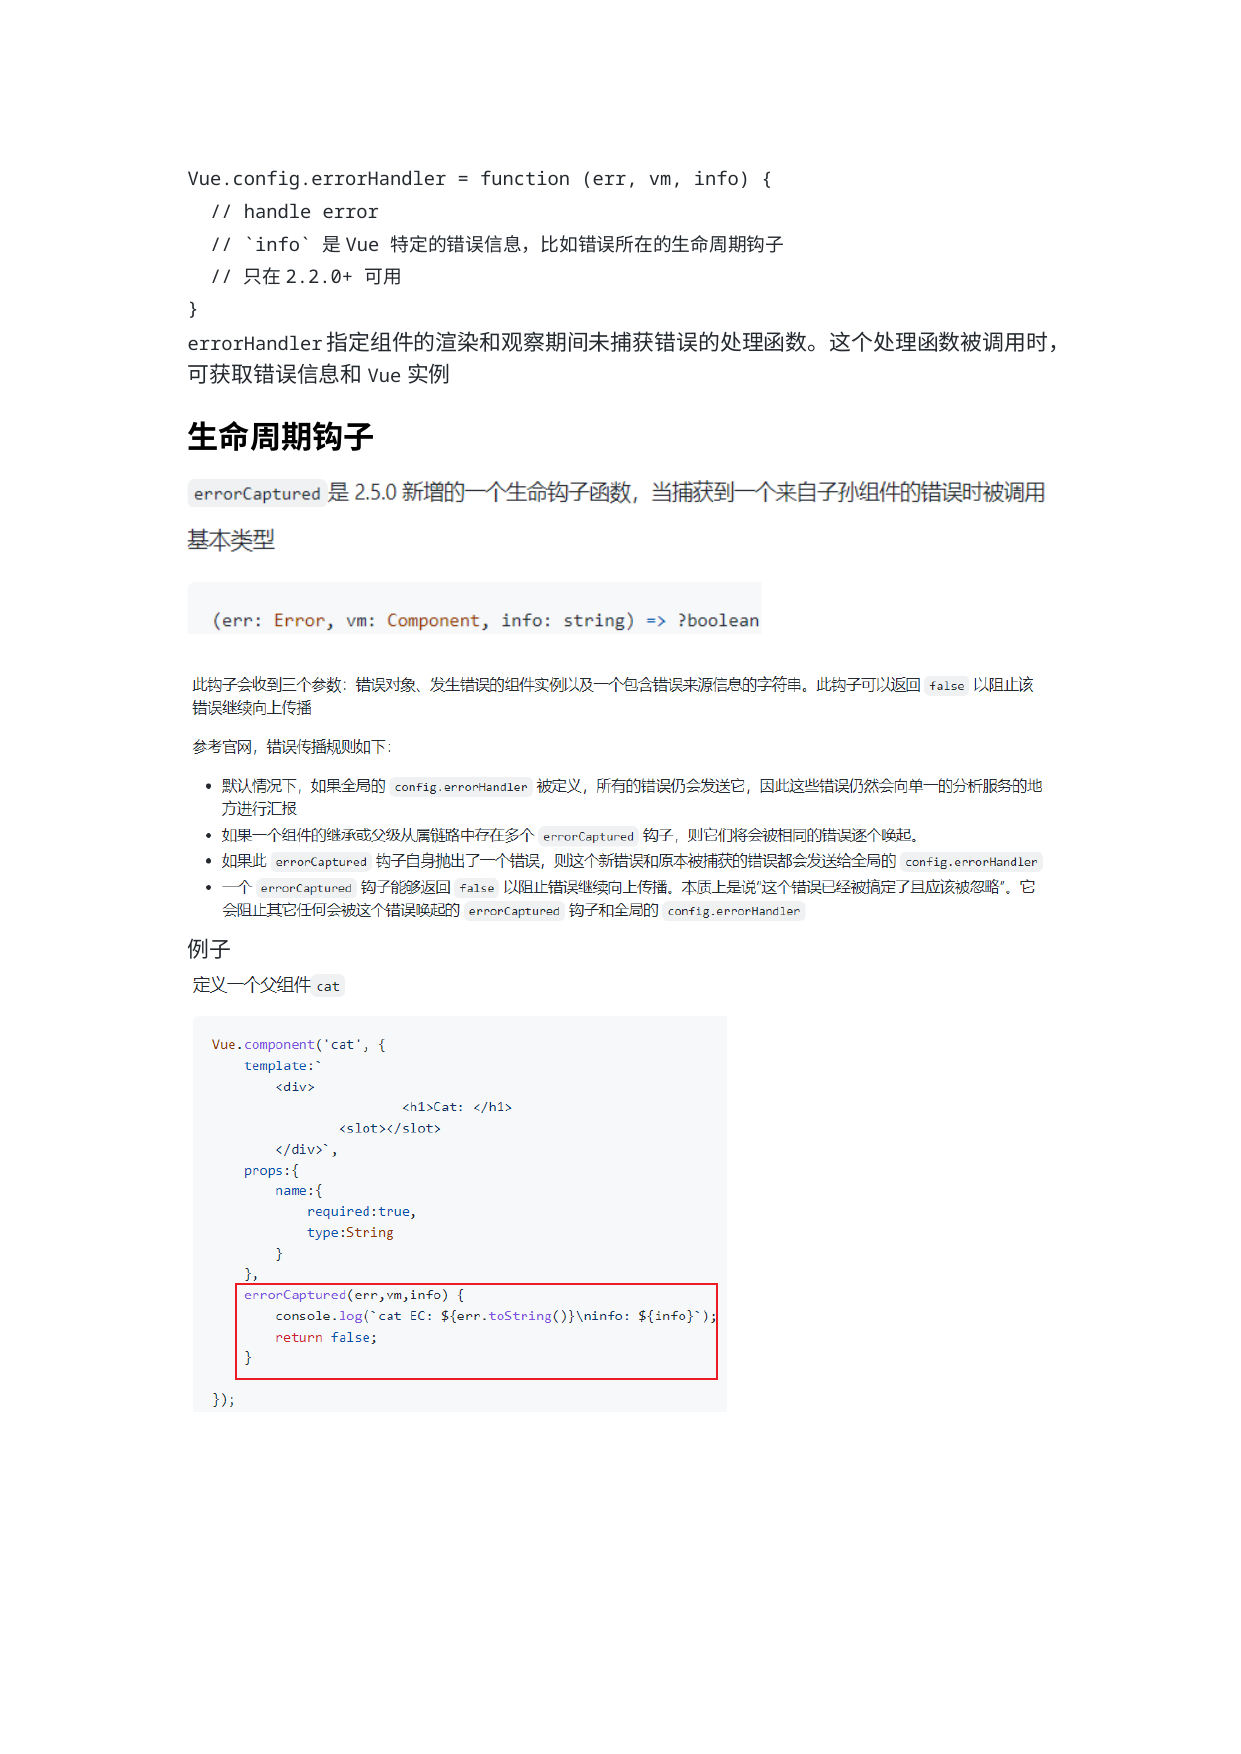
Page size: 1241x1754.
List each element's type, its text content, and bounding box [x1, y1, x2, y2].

text // handle error [187, 194, 1053, 227]
text // 只在 2.2.0+ 可用 [187, 259, 1053, 292]
picture [187, 520, 762, 634]
subtitle 生命周期钩子 [187, 402, 1053, 467]
text // `info` 是 Vue 特定的错误信息，比如错误所在的生命周期钩子 [187, 227, 1053, 259]
text } [187, 292, 1053, 324]
text Vue.config.errorHandler = function (err, vm, info) { [187, 162, 1053, 194]
picture [187, 676, 1053, 926]
text 例子 [187, 931, 1053, 964]
text errorHandler指定组件的渲染和观察期间未捕获错误的处理函数。这个处理函数被调用时，可获取错误信息和 Vue 实例 [187, 324, 1053, 389]
picture [187, 479, 1053, 507]
picture [187, 970, 727, 1412]
